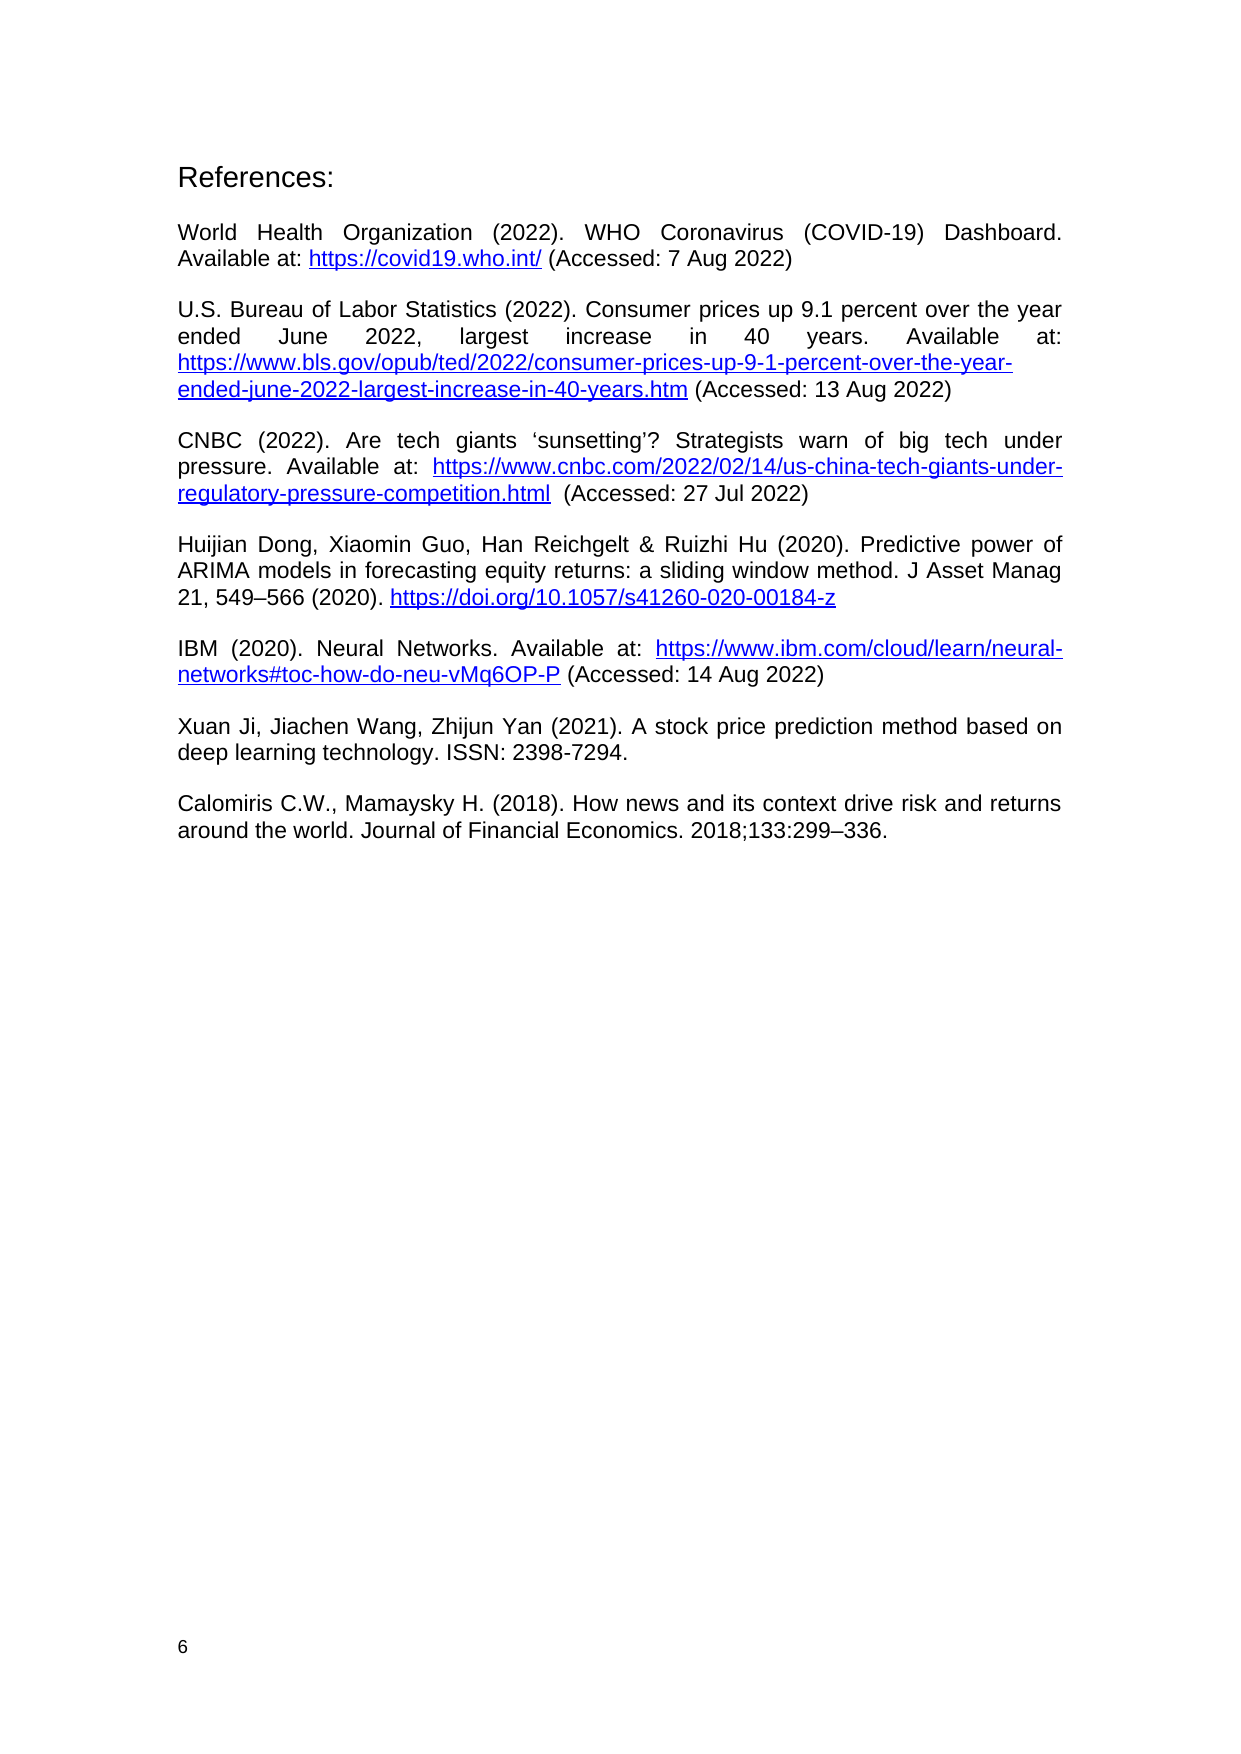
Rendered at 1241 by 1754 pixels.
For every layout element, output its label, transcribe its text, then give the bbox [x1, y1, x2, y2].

text IBM (2020). Neural Networks. Available at: https://www.ibm.com/cloud/learn/neural-networks#toc-how-do-neu-vMq6OP-P (Accessed: 14 Aug 2022) [177, 635, 1063, 688]
text Calomiris C.W., Mamaysky H. (2018). How news and its context drive risk and returns around the world. Journal of Financial Economics. 2018;133:299–336. [177, 790, 1063, 843]
text World Health Organization (2022). WHO Coronavirus (COVID-19) Dashboard. Available at: https://covid19.who.int/ (Accessed: 7 Aug 2022) [177, 219, 1063, 271]
text Huijian Dong, Xiaomin Guo, Han Reichgelt & Ruizhi Hu (2020). Predictive power of ARIMA models in forecasting equity returns: a sliding window method. J Asset Manag 21, 549–566 (2020). https://doi.org/10.1057/s41260-020-00184-z [177, 531, 1063, 610]
text CNBC (2022). Are tech giants ‘sunsetting’? Strategists warn of big tech under pressure. Available at: https://www.cnbc.com/2022/02/14/us-china-tech-giants-under-regulatory-pressure-competition.html (Accessed: 27 Jul 2022) [177, 427, 1063, 506]
text U.S. Bureau of Labor Statistics (2022). Consumer prices up 9.1 percent over the year ended June 2022, largest increase in 40 years. Available at: https://www.bls.gov/opub/ted/2022/consumer-prices-up-9-1-percent-over-the-year-ended-june-2022-largest-increase-in-40-years.htm (Accessed: 13 Aug 2022) [177, 296, 1063, 402]
text References: [177, 160, 1063, 194]
text Xuan Ji, Jiachen Wang, Zhijun Yan (2021). A stock price prediction method based on deep learning technology. ISSN: 2398-7294. [177, 713, 1063, 765]
